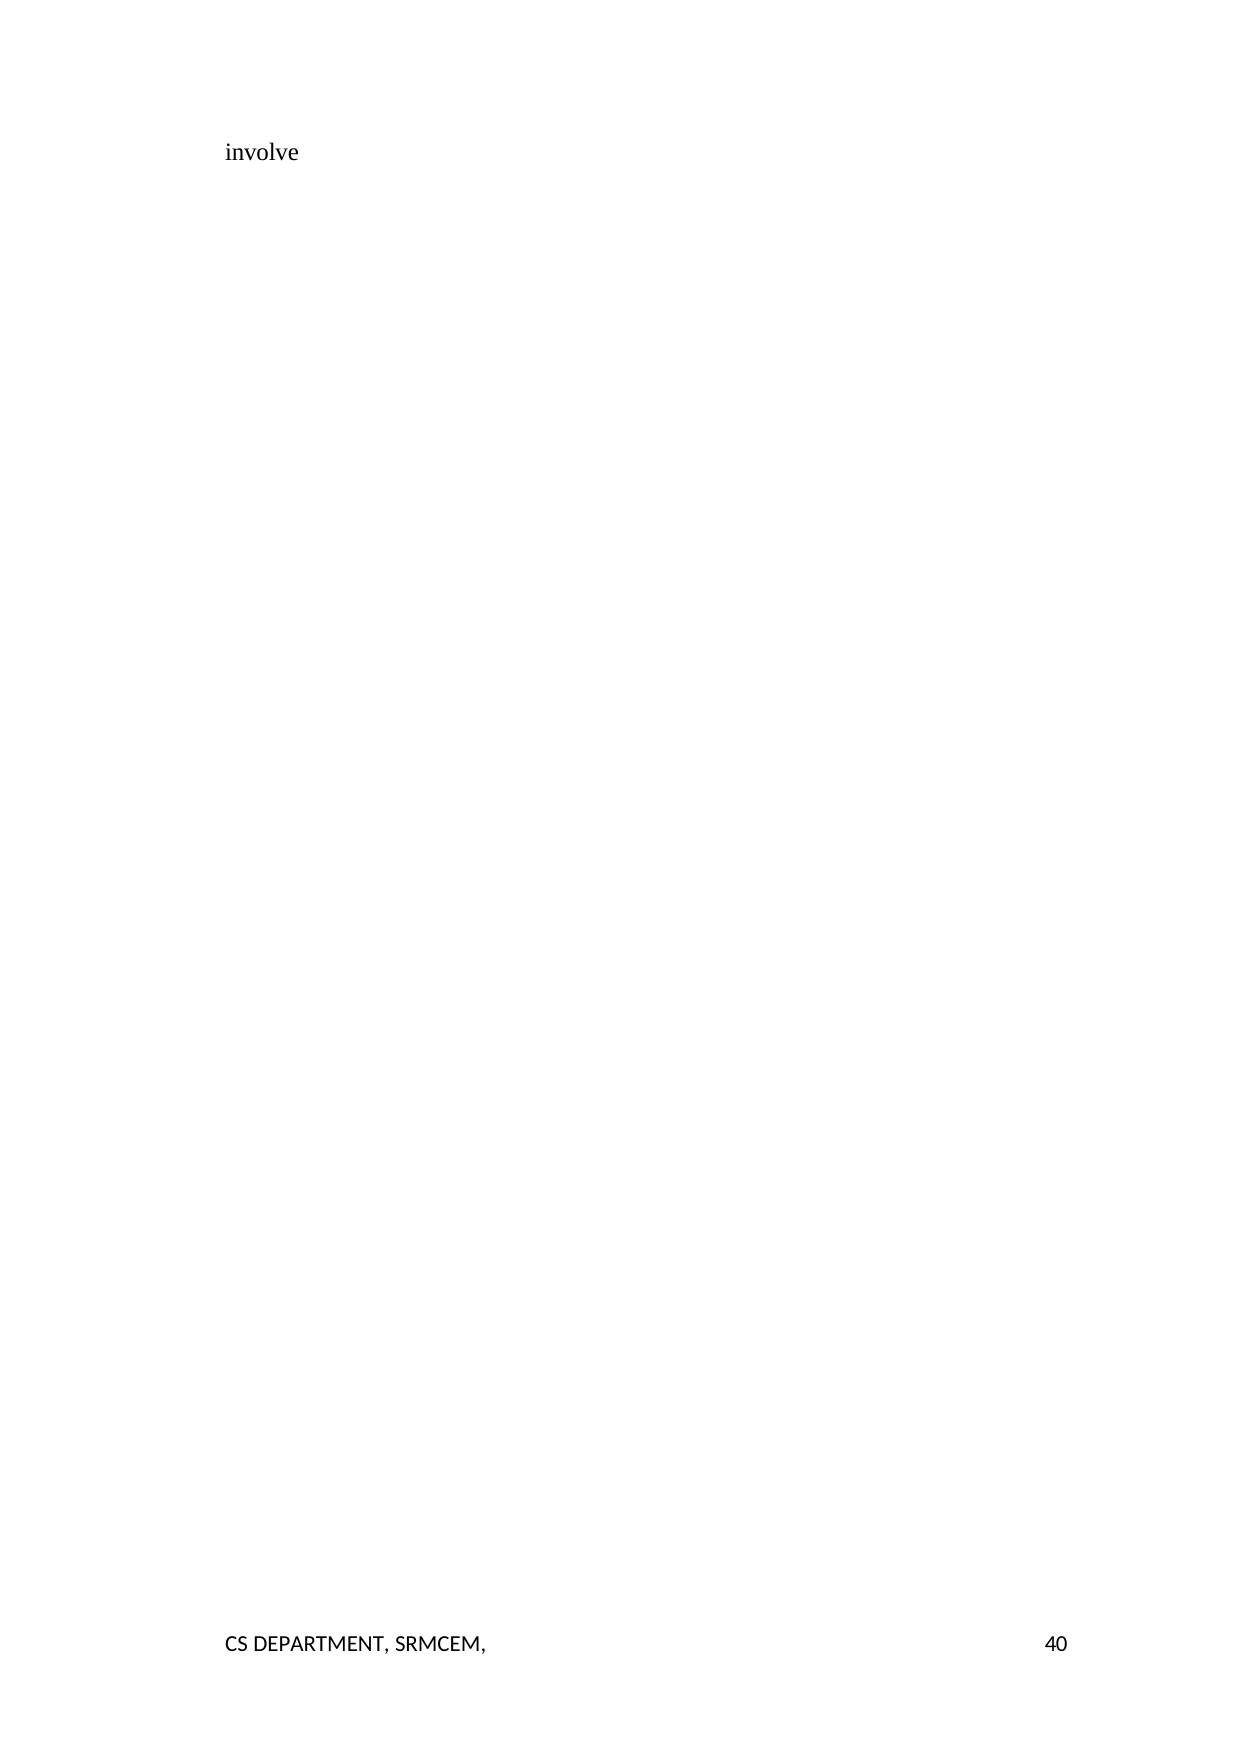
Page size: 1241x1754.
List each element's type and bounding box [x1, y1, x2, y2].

text [225, 137, 1093, 166]
